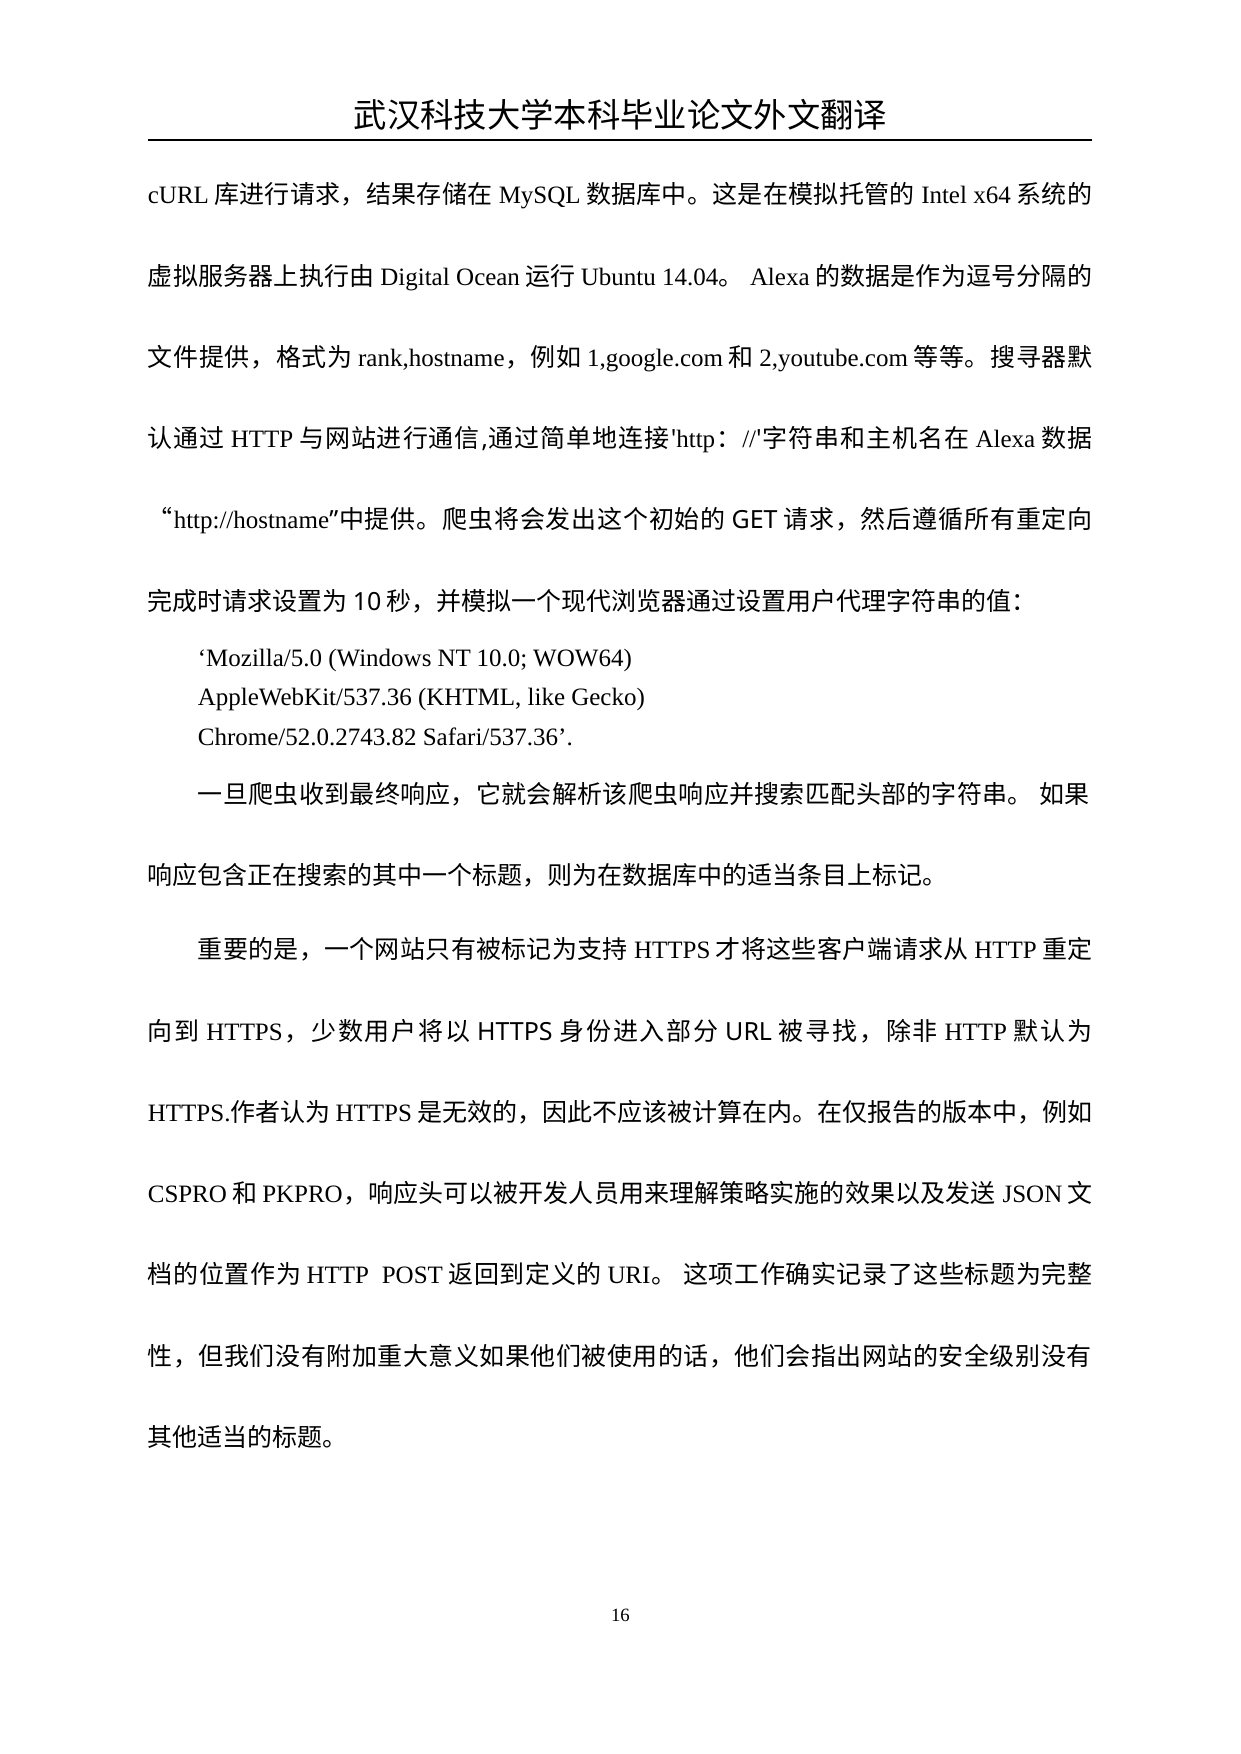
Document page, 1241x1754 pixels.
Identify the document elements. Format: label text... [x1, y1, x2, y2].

text 重要的是，一个网站只有被标记为支持HTTPS才将这些客户端请求从HTTP重定向到HTTPS，少数用户将以HTTPS身份进入部分URL被寻找，除非HTTP默认为HTTPS.作者认为HTTPS是无效的，因此不应该被计算在内。在仅报告的版本中，例如CSPRO和PKPRO，响应头可以被开发人员用来理解策略实施的效果以及发送JSON文档的位置作为HTTP POST返回到定义的URI。 这项工作确实记录了这些标题为完整性，但我们没有附加重大意义如果他们被使用的话，他们会指出网站的安全级别没有其他适当的标题。 [148, 915, 1092, 1468]
text Chrome/52.0.2743.82 Safari/537.36’. [148, 720, 1092, 753]
text AppleWebKit/537.36 (KHTML, like Gecko) [148, 681, 1092, 713]
text 一旦爬虫收到最终响应，它就会解析该爬虫响应并搜索匹配头部的字符串。 如果响应包含正在搜索的其中一个标题，则为在数据库中的适当条目上标记。 [148, 760, 1092, 906]
text ‘Mozilla/5.0 (Windows NT 10.0; WOW64) [148, 641, 1092, 673]
